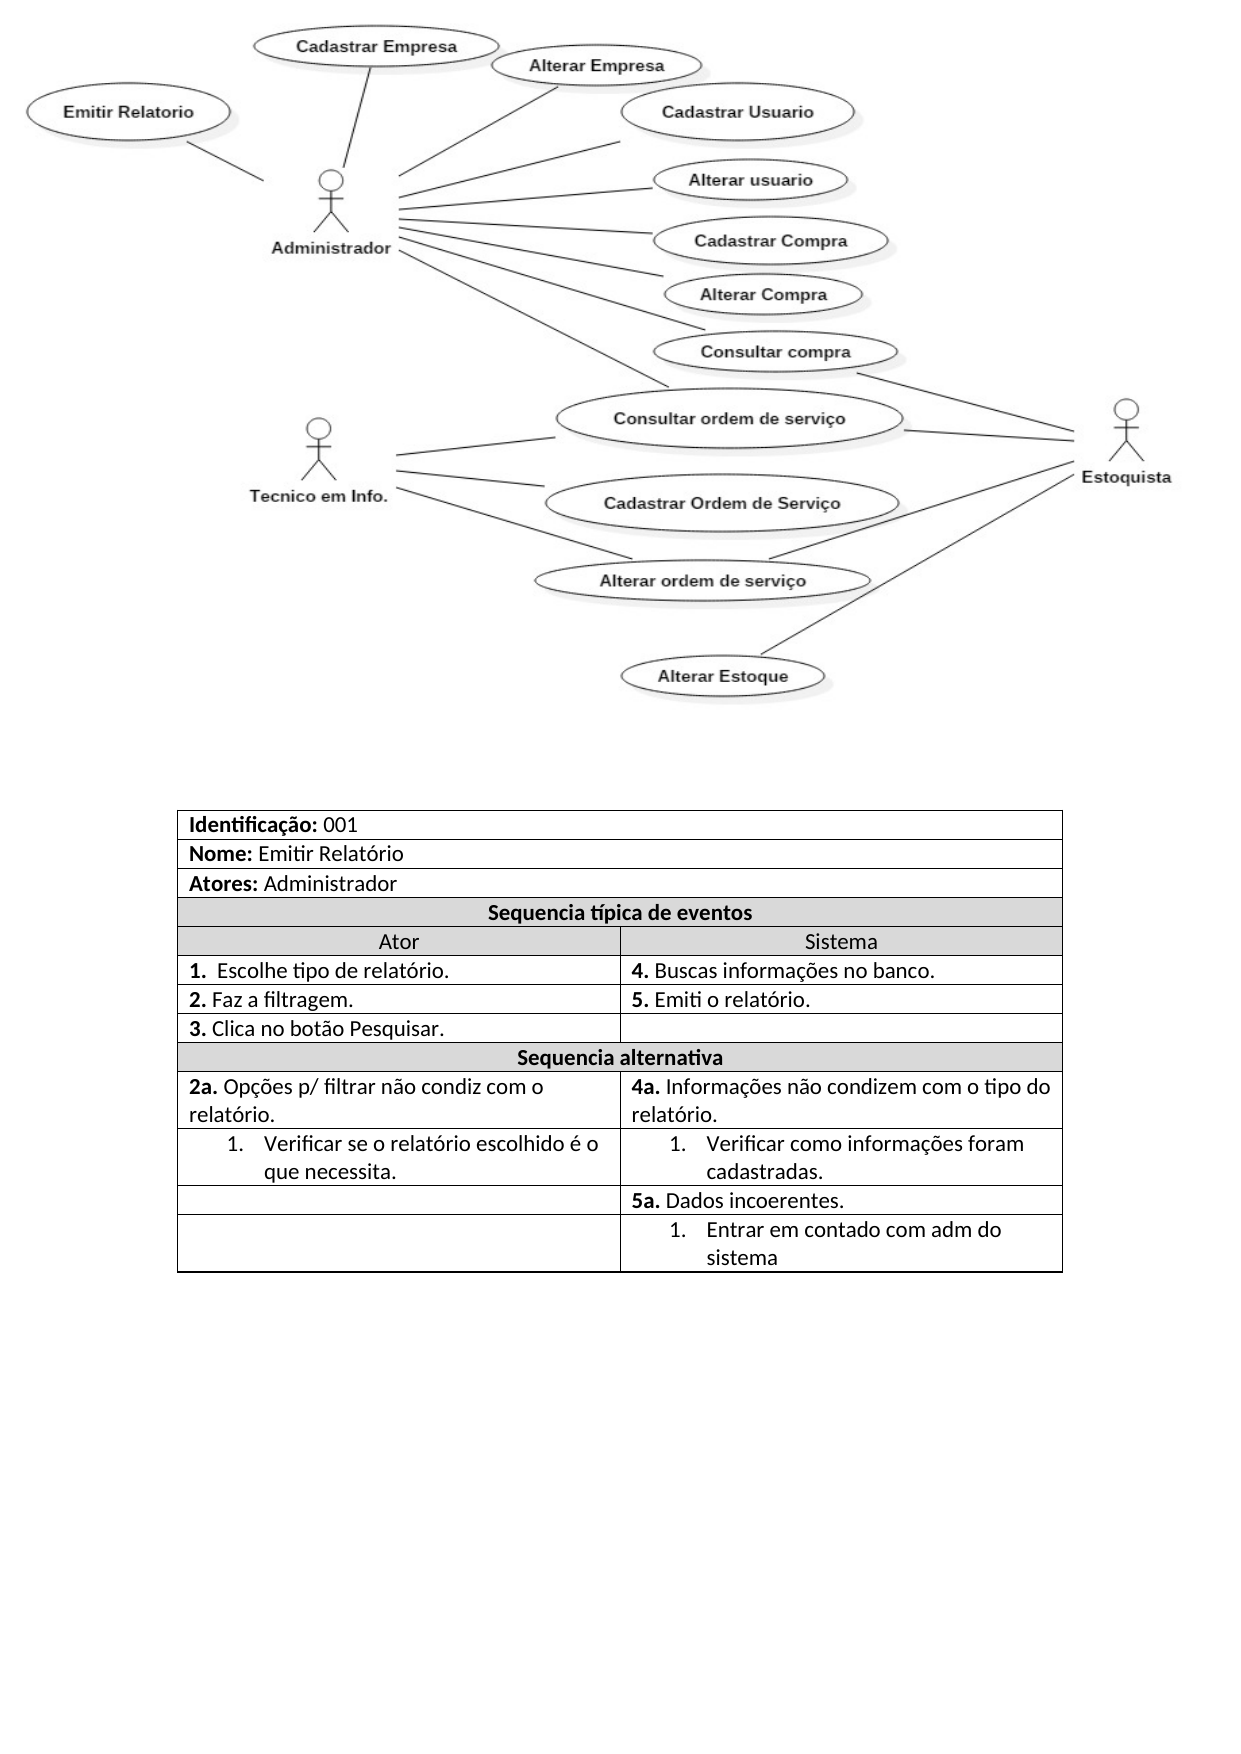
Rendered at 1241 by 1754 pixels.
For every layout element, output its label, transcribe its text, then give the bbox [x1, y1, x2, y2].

table_cell 4. Buscas informações no banco. [621, 956, 1062, 984]
table_cell 5a. Dados incoerentes. [621, 1186, 1062, 1214]
table_cell Sequencia alternativa [178, 1043, 1062, 1071]
table_cell Sequencia típica de eventos [178, 898, 1062, 926]
table_cell 3. Clica no botão Pesquisar. [178, 1014, 620, 1042]
table_cell 1. Escolhe tipo de relatório. [178, 956, 620, 984]
table_header Identificação: 001 [178, 811, 1062, 838]
table_cell [178, 1215, 620, 1271]
picture [14, 14, 1231, 744]
table_cell Atores: Administrador [178, 869, 1062, 897]
table_cell 2a. Opções p/ filtrar não condiz com o relatório. [178, 1072, 620, 1128]
table_cell Entrar em contado com adm do sistema [621, 1215, 1062, 1271]
table_cell [178, 1186, 620, 1214]
table_cell Nome: Emitir Relatório [178, 840, 1062, 868]
table_cell 2. Faz a filtragem. [178, 985, 620, 1013]
table_cell Sistema [621, 927, 1062, 955]
table_cell [621, 1014, 1062, 1042]
table_cell Verificar como informações foram cadastradas. [621, 1129, 1062, 1185]
table_cell Ator [178, 927, 620, 955]
table_cell 5. Emiti o relatório. [621, 985, 1062, 1013]
table_cell Verificar se o relatório escolhido é o que necessita. [178, 1129, 620, 1185]
table_cell 4a. Informações não condizem com o tipo do relatório. [621, 1072, 1062, 1128]
